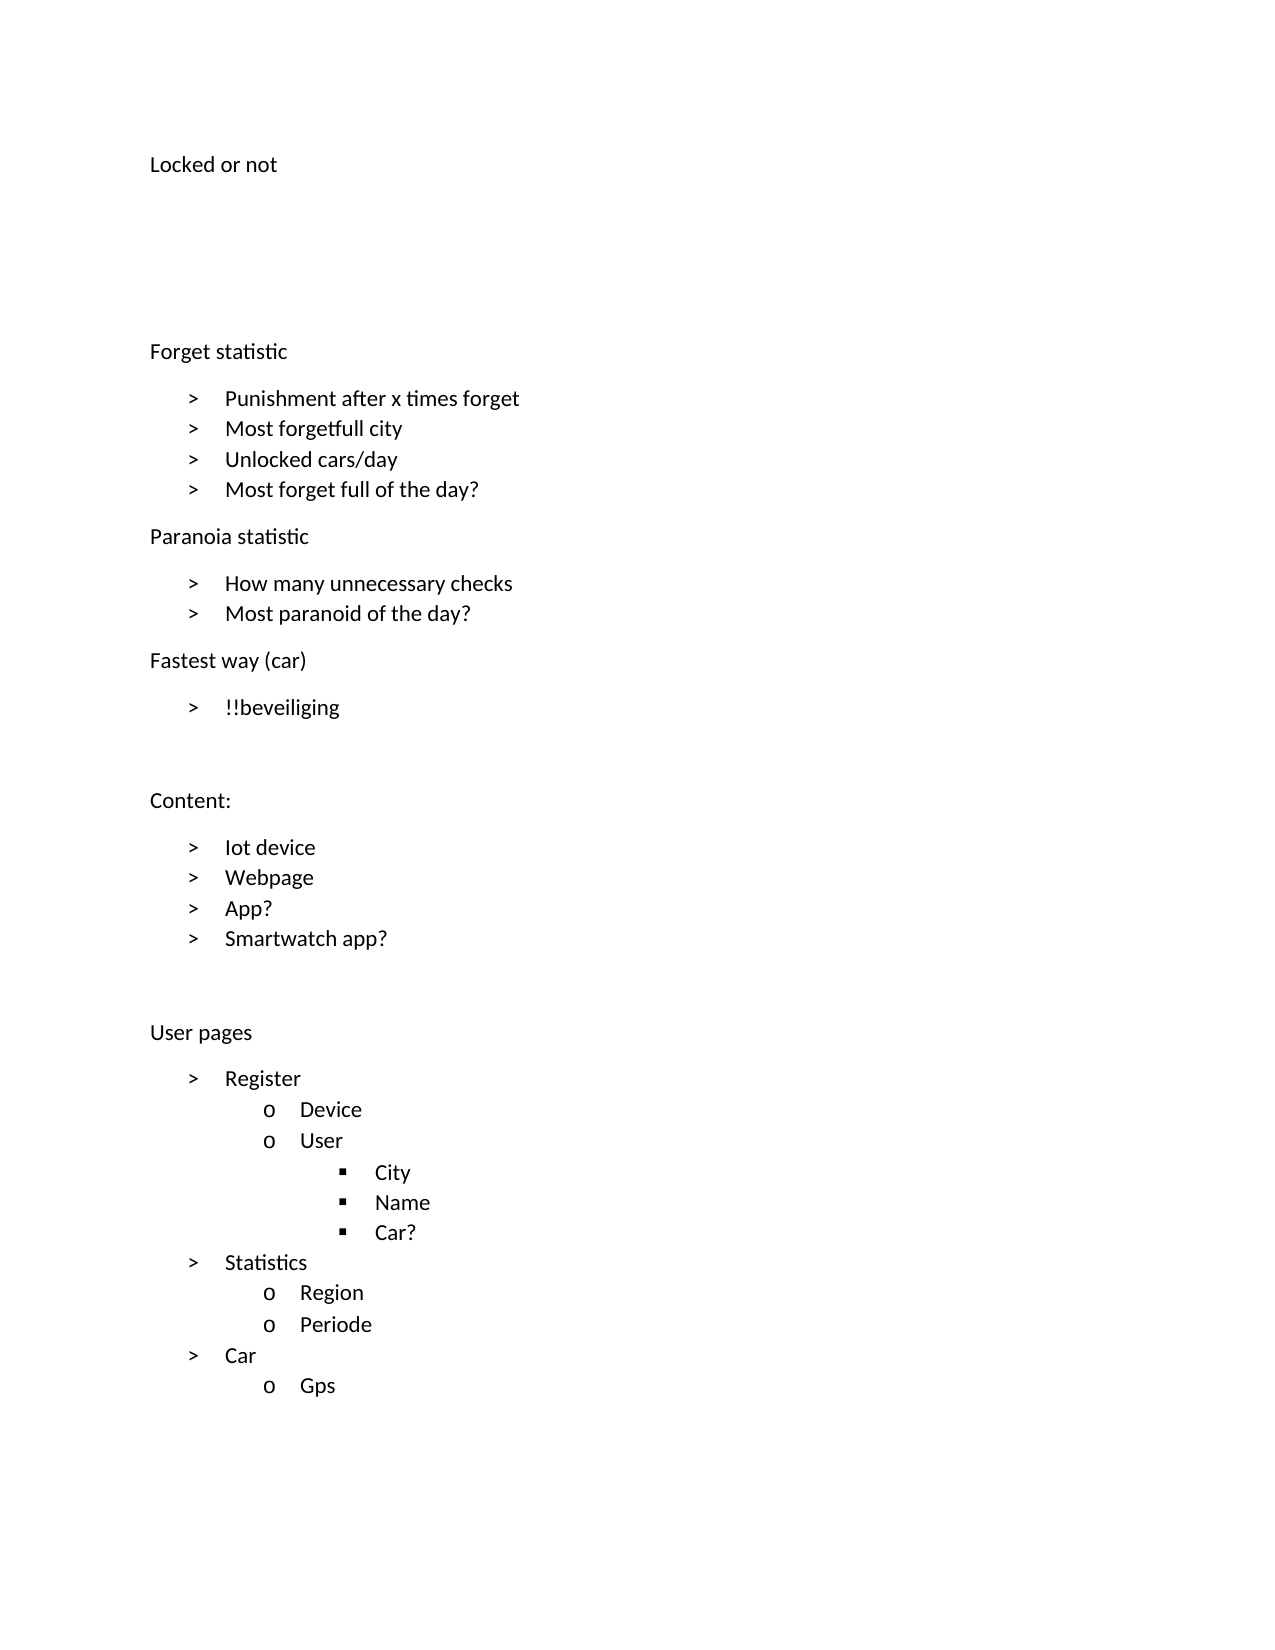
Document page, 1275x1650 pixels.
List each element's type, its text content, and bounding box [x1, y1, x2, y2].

list !!beveiliging [187, 693, 1125, 721]
list Most paranoid of the day? [187, 599, 1125, 627]
list User [262, 1126, 1125, 1155]
list Gps [262, 1372, 1125, 1401]
list Register [187, 1064, 1125, 1093]
list Unlocked cars/day [187, 445, 1125, 473]
list How many unnecessary checks [187, 569, 1125, 597]
list Device [262, 1095, 1125, 1124]
text Fastest way (car) [150, 646, 1125, 674]
text User pages [150, 1018, 1125, 1046]
text Content: [150, 786, 1125, 814]
list Webpage [187, 863, 1125, 892]
list App? [187, 894, 1125, 922]
list Most forgetfull city [187, 414, 1125, 443]
text Paranoia statistic [150, 522, 1125, 550]
list Most forget full of the day? [187, 475, 1125, 503]
list Smartwatch app? [187, 924, 1125, 952]
text Forget statistic [150, 337, 1125, 366]
list Car [187, 1341, 1125, 1369]
list Statistics [187, 1248, 1125, 1276]
text Locked or not [150, 150, 1125, 178]
list Car? [337, 1218, 1125, 1246]
list City [337, 1158, 1125, 1186]
list Name [337, 1188, 1125, 1216]
list Region [262, 1278, 1125, 1308]
list Periode [262, 1310, 1125, 1339]
list Punishment after x times forget [187, 384, 1125, 412]
list Iot device [187, 833, 1125, 861]
